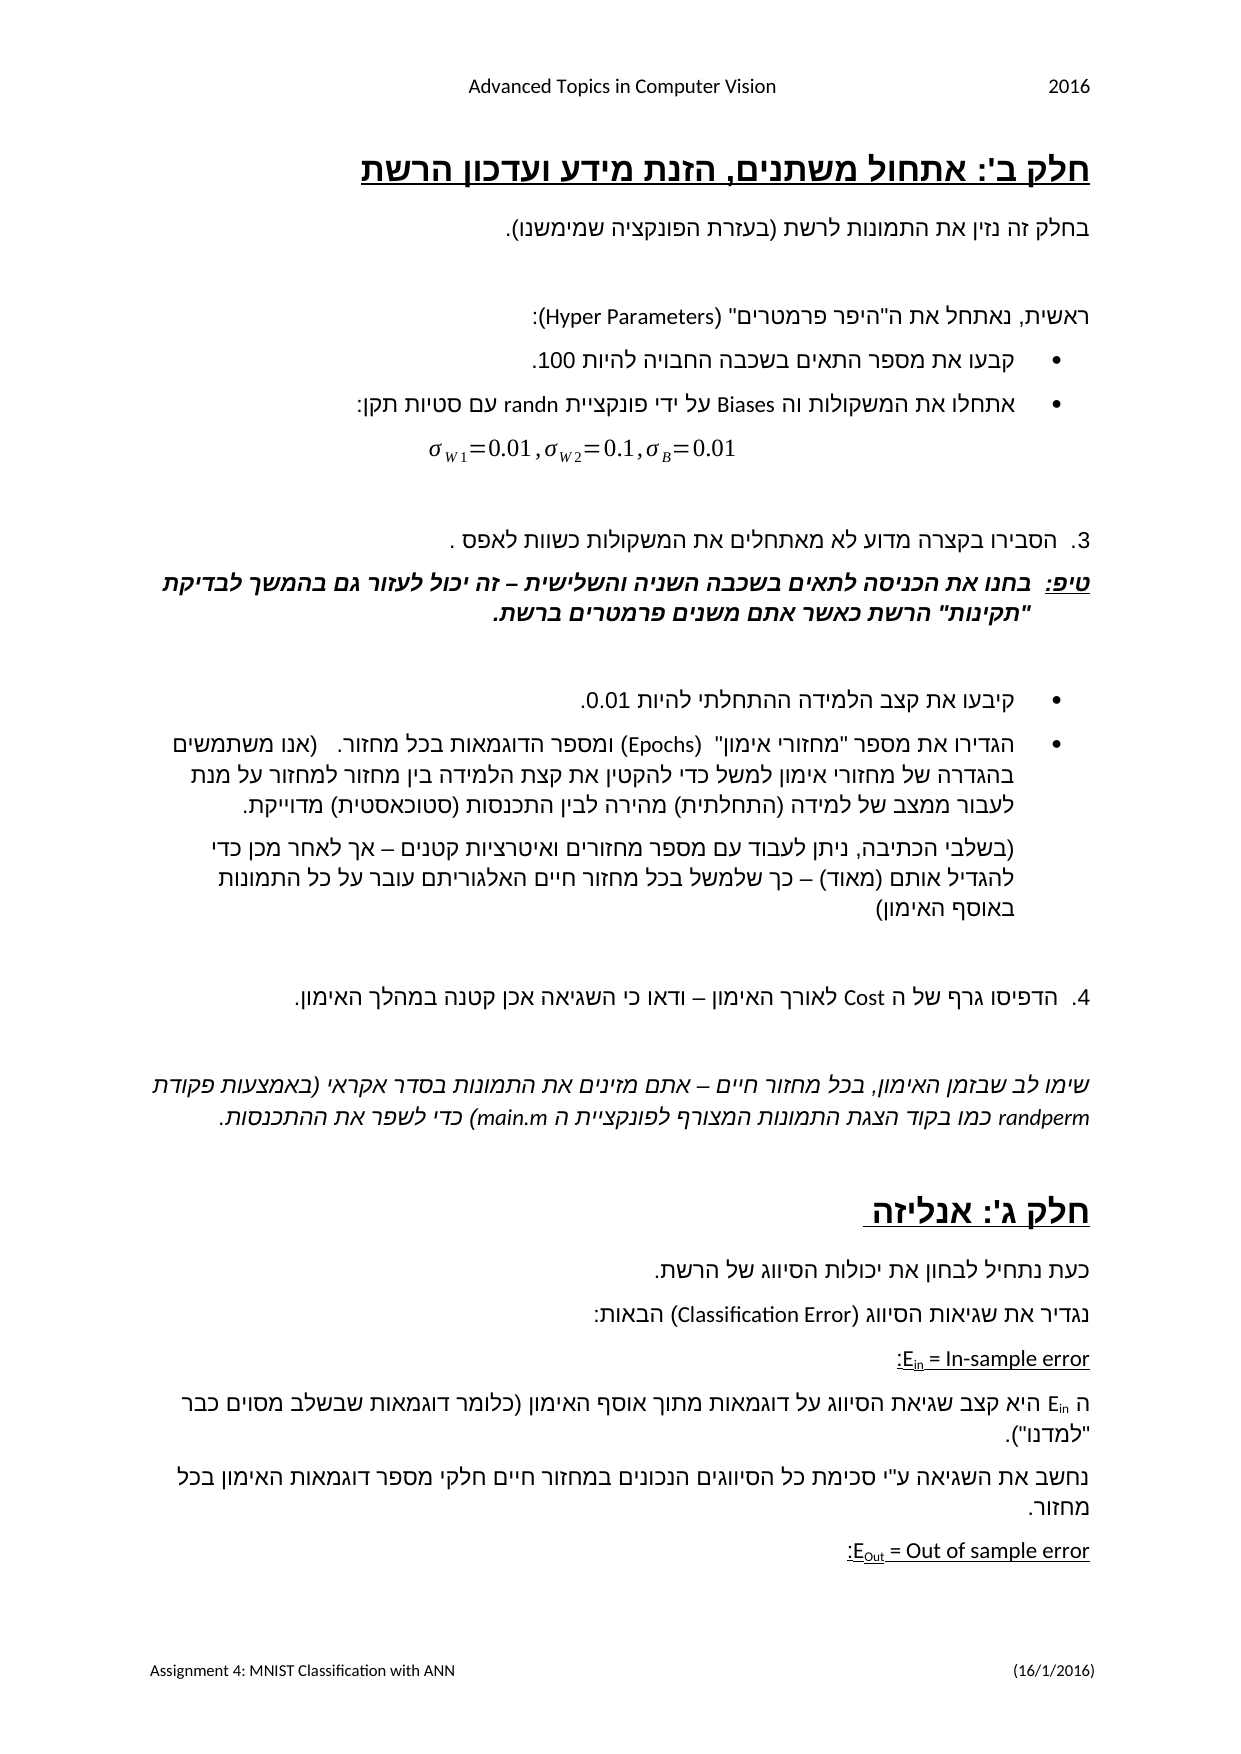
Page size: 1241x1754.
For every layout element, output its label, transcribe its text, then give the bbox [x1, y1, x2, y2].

text בחלק זה נזין את התמונות לרשת (בעזרת הפונקציה שמימשנו). [150, 215, 1090, 241]
text Ein = In-sample error: [150, 1344, 1090, 1372]
text חלק ג': אנליזה [150, 1192, 1090, 1231]
text ראשית, נאתחל את ה"היפר פרמטרים" (Hyper Parameters): [150, 302, 1090, 330]
list (בשלבי הכתיבה, ניתן לעבוד עם מספר מחזורים ואיטרציות קטנים – אך לאחר מכן כדי להגדיל אותם (מאוד) – כך שלמשל בכל מחזור חיים האלגוריתם עובר על כל התמונות באוסף האימון) [150, 835, 1015, 922]
text חלק ב': אתחול משתנים, הזנת מידע ועדכון הרשת [150, 150, 1090, 188]
text שימו לב שבזמן האימון, בכל מחזור חיים – אתם מזינים את התמונות בסדר אקראי (באמצעות פקודת randperm כמו בקוד הצגת התמונות המצורף לפונקציית ה main.m) כדי לשפר את ההתכנסות. [150, 1072, 1090, 1131]
text 4. הדפיסו גרף של ה Cost לאורך האימון – ודאו כי השגיאה אכן קטנה במהלך האימון. [150, 983, 1090, 1011]
text נחשב את השגיאה ע"י סכימת כל הסיווגים הנכונים במחזור חיים חלקי מספר דוגמאות האימון בכל מחזור. [150, 1464, 1090, 1520]
text נגדיר את שגיאות הסיווג (Classification Error) הבאות: [150, 1300, 1090, 1328]
text ה Ein היא קצב שגיאת הסיווג על דוגמאות מתוך אוסף האימון (כלומר דוגמאות שבשלב מסוים כבר "למדנו"). [150, 1389, 1090, 1447]
list הגדירו את מספר "מחזורי אימון" (Epochs) ומספר הדוגמאות בכל מחזור. (אנו משתמשים בהגדרה של מחזורי אימון למשל כדי להקטין את קצת הלמידה בין מחזור למחזור על מנת לעבור ממצב של למידה (התחלתית) מהירה לבין התכנסות (סטוכאסטית) מדוייקת. [150, 730, 1053, 819]
text טיפ: בחנו את הכניסה לתאים בשכבה השניה והשלישית – זה יכול לעזור גם בהמשך לבדיקת "תקינות" הרשת כאשר אתם משנים פרמטרים ברשת. [150, 570, 1090, 626]
list קיבעו את קצב הלמידה ההתחלתי להיות 0.01. [150, 687, 1053, 714]
text EOut = Out of sample error: [150, 1537, 1090, 1565]
text כעת נתחיל לבחון את יכולות הסיווג של הרשת. [150, 1257, 1090, 1283]
text 3. הסבירו בקצרה מדוע לא מאתחלים את המשקולות כשוות לאפס . [150, 527, 1090, 553]
list אתחלו את המשקולות וה Biases על ידי פונקציית randn עם סטיות תקן: [150, 390, 1053, 418]
list קבעו את מספר התאים בשכבה החבויה להיות 100. [150, 347, 1053, 373]
